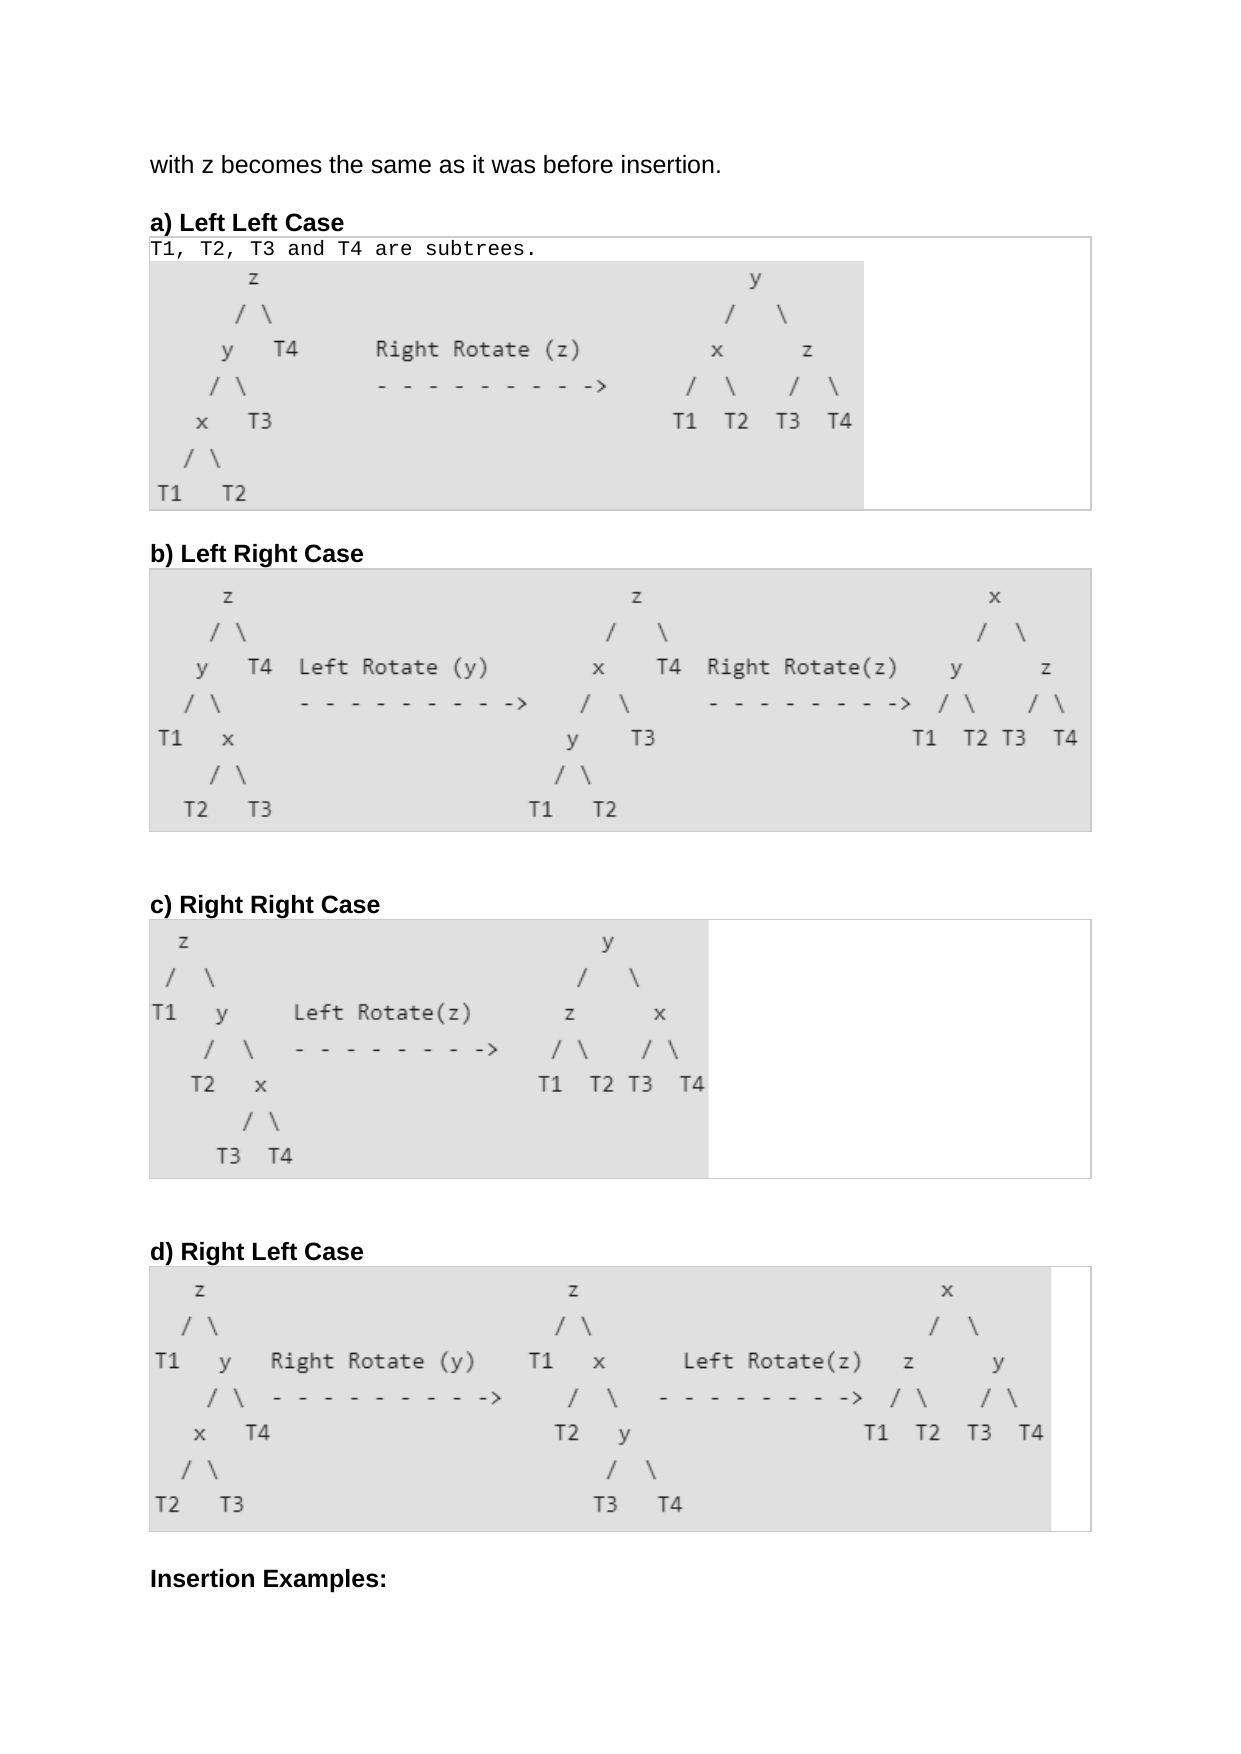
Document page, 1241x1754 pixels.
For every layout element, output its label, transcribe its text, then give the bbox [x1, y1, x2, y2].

text Insertion Examples: Time Complexity: The rotation operations (left and right rotate) take constant time as only a few pointers are being changed there. Updating the height and getting the balance factor also takes constant time. So the time complexity of AVL insert remains the same as BST insert which is O(h) where h is the height of the tree. Since the AVL tree is balanced, the height is O(Logn). So the time complexity of AVL insert is O(Logn). [150, 1532, 1090, 1592]
text b) Left Right Case [150, 511, 1090, 568]
picture [150, 1267, 1052, 1531]
picture [150, 920, 709, 1178]
picture [150, 570, 1090, 831]
text d) Right Left Case [150, 1179, 1090, 1266]
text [150, 150, 1090, 236]
picture [150, 261, 864, 509]
text c) Right Right Case [150, 832, 1090, 919]
